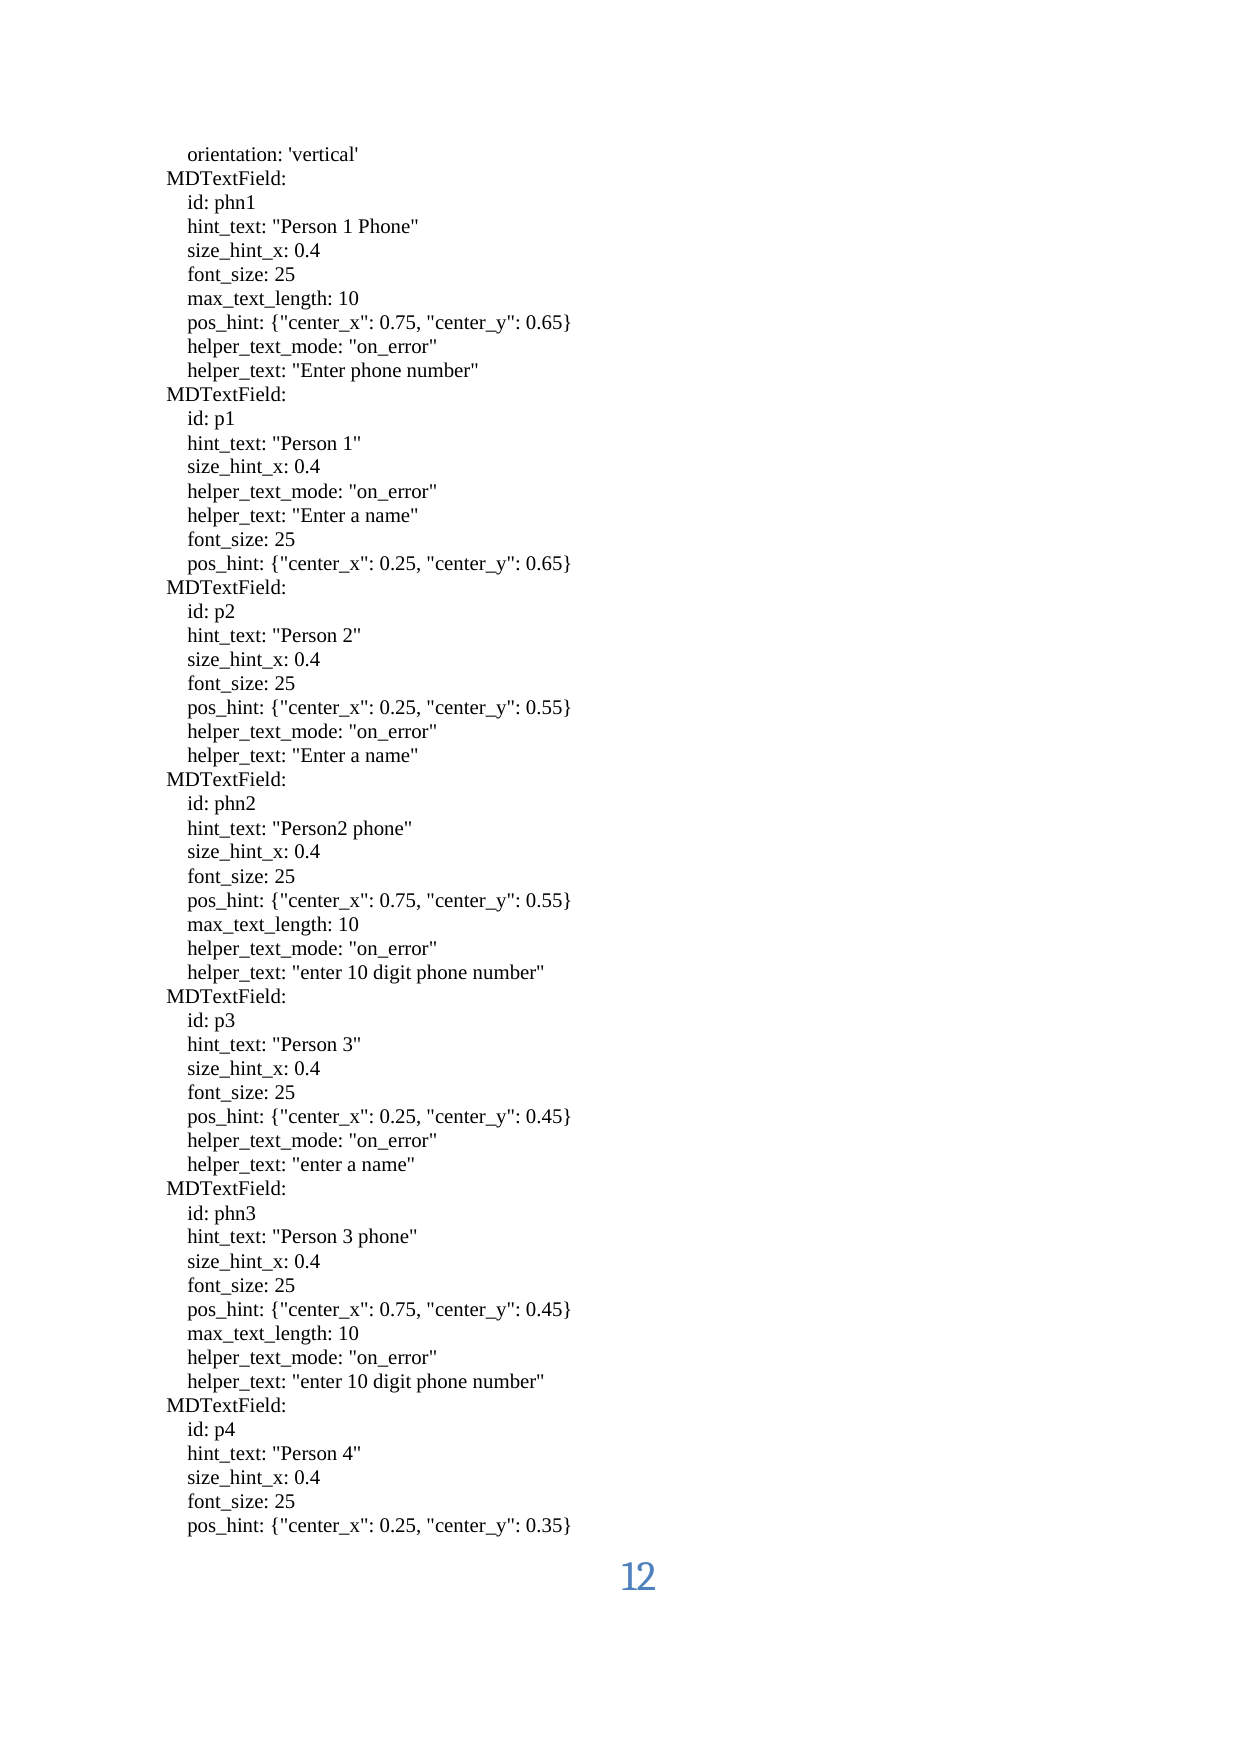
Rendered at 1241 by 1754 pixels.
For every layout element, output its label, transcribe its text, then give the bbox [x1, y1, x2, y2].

text helper_text_mode: "on_error" [145, 1128, 1103, 1152]
text id: p3 [145, 1008, 1103, 1032]
text helper_text_mode: "on_error" [145, 334, 1103, 358]
text helper_text: "Enter a name" [145, 503, 1103, 527]
text helper_text: "enter 10 digit phone number" [145, 960, 1103, 984]
text pos_hint: {"center_x": 0.75, "center_y": 0.45} [145, 1297, 1103, 1321]
text hint_text: "Person 3" [145, 1032, 1103, 1056]
text orientation: 'vertical' [145, 142, 1103, 166]
text MDTextField: [145, 575, 1103, 599]
text hint_text: "Person 2" [145, 623, 1103, 647]
text max_text_length: 10 [145, 912, 1103, 936]
text pos_hint: {"center_x": 0.25, "center_y": 0.35} [145, 1513, 1103, 1537]
text id: phn3 [145, 1200, 1103, 1224]
text helper_text: "Enter phone number" [145, 358, 1103, 382]
text hint_text: "Person2 phone" [145, 815, 1103, 839]
text size_hint_x: 0.4 [145, 647, 1103, 671]
text MDTextField: [145, 767, 1103, 791]
text size_hint_x: 0.4 [145, 1248, 1103, 1273]
text id: p4 [145, 1417, 1103, 1441]
text helper_text: "enter 10 digit phone number" [145, 1369, 1103, 1393]
text hint_text: "Person 4" [145, 1441, 1103, 1465]
text hint_text: "Person 1" [145, 430, 1103, 454]
text max_text_length: 10 [145, 1321, 1103, 1345]
text font_size: 25 [145, 1273, 1103, 1297]
text id: p1 [145, 406, 1103, 430]
text font_size: 25 [145, 527, 1103, 551]
text font_size: 25 [145, 1080, 1103, 1104]
text MDTextField: [145, 382, 1103, 406]
text pos_hint: {"center_x": 0.25, "center_y": 0.65} [145, 551, 1103, 575]
text helper_text_mode: "on_error" [145, 936, 1103, 960]
text helper_text_mode: "on_error" [145, 478, 1103, 503]
text id: phn2 [145, 791, 1103, 815]
text pos_hint: {"center_x": 0.25, "center_y": 0.45} [145, 1104, 1103, 1128]
text MDTextField: [145, 1176, 1103, 1200]
text size_hint_x: 0.4 [145, 238, 1103, 262]
text font_size: 25 [145, 671, 1103, 695]
text id: p2 [145, 599, 1103, 623]
text helper_text_mode: "on_error" [145, 719, 1103, 743]
text helper_text: "Enter a name" [145, 743, 1103, 767]
text MDTextField: [145, 1393, 1103, 1417]
text font_size: 25 [145, 1489, 1103, 1513]
text hint_text: "Person 1 Phone" [145, 214, 1103, 238]
text pos_hint: {"center_x": 0.75, "center_y": 0.65} [145, 310, 1103, 334]
text font_size: 25 [145, 863, 1103, 888]
text size_hint_x: 0.4 [145, 1465, 1103, 1489]
text max_text_length: 10 [145, 286, 1103, 310]
text font_size: 25 [145, 262, 1103, 286]
text hint_text: "Person 3 phone" [145, 1224, 1103, 1248]
text id: phn1 [145, 190, 1103, 214]
text MDTextField: [145, 984, 1103, 1008]
text helper_text: "enter a name" [145, 1152, 1103, 1176]
text size_hint_x: 0.4 [145, 839, 1103, 863]
text helper_text_mode: "on_error" [145, 1345, 1103, 1369]
text size_hint_x: 0.4 [145, 454, 1103, 478]
text MDTextField: [145, 166, 1103, 190]
text pos_hint: {"center_x": 0.25, "center_y": 0.55} [145, 695, 1103, 719]
text size_hint_x: 0.4 [145, 1056, 1103, 1080]
text pos_hint: {"center_x": 0.75, "center_y": 0.55} [145, 888, 1103, 912]
